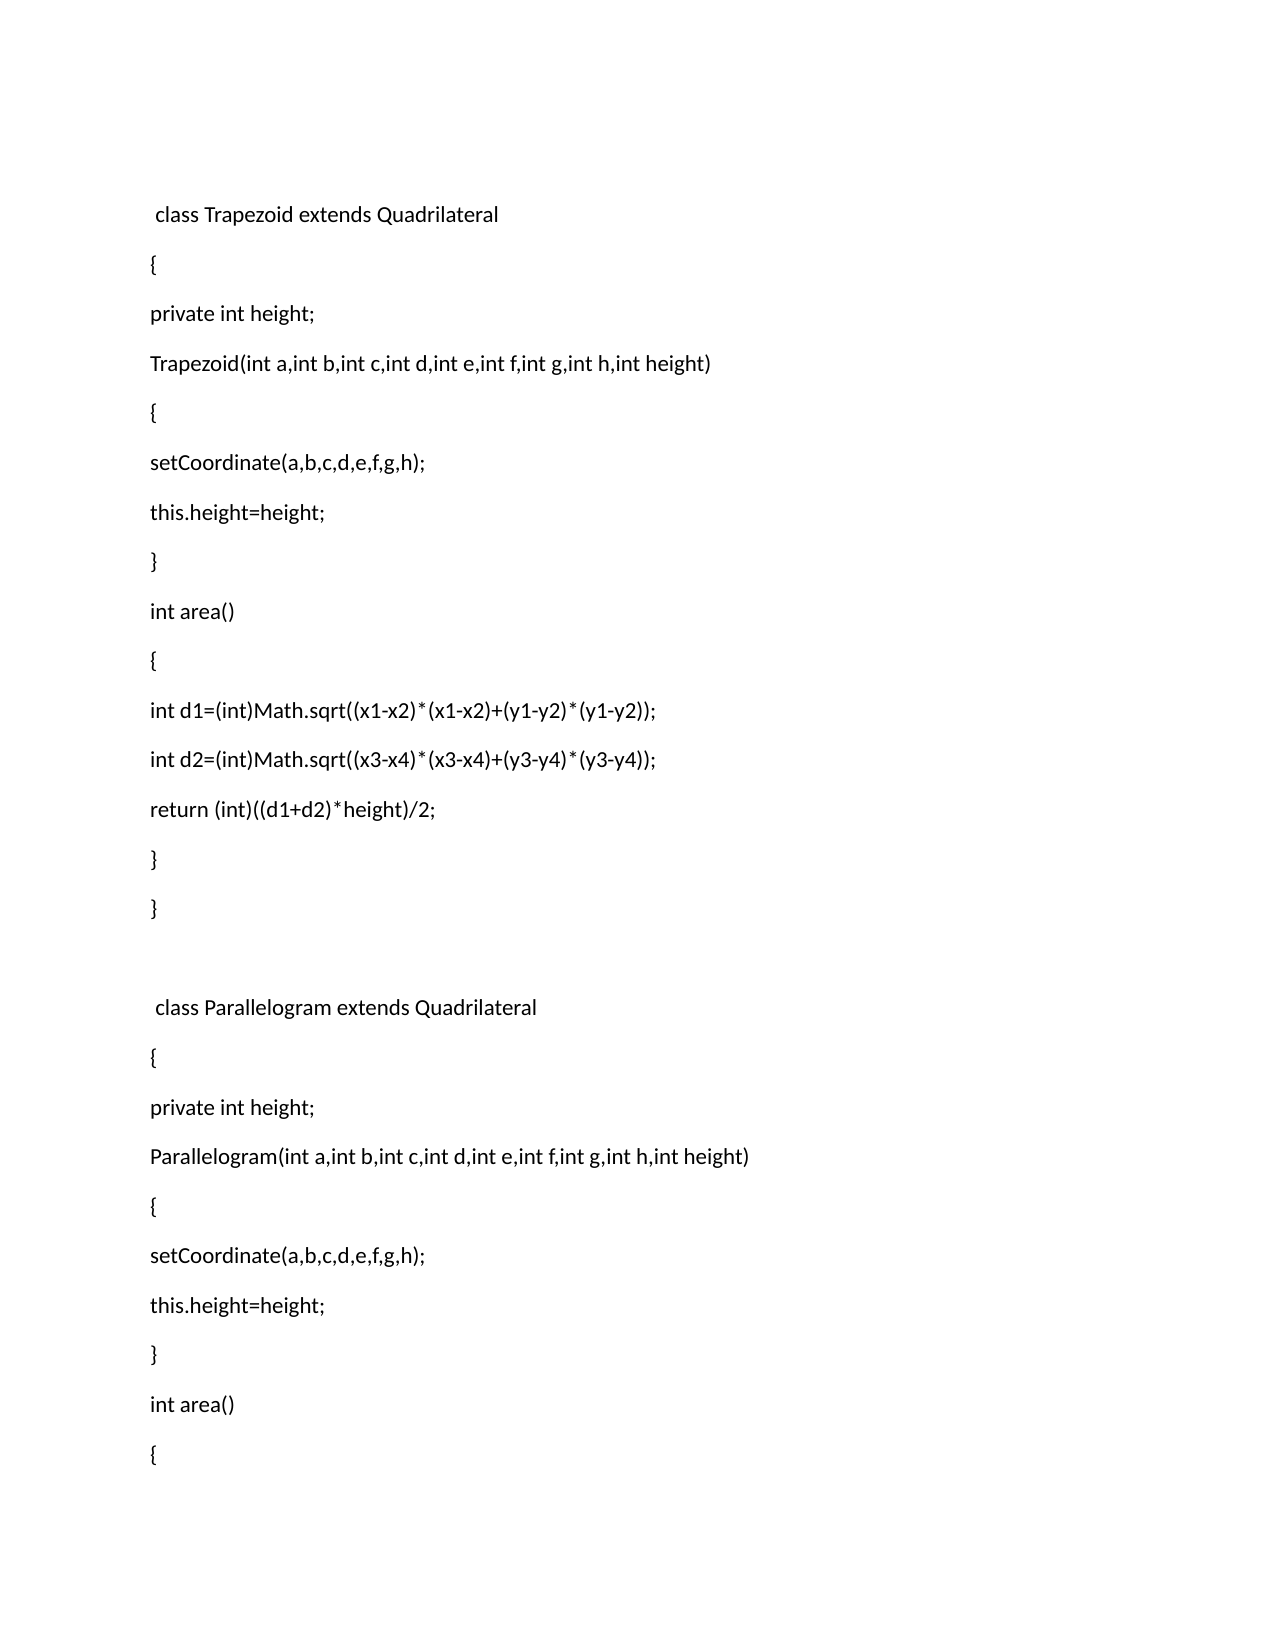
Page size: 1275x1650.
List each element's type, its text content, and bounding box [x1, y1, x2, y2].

text int area() [150, 596, 1125, 625]
text } [150, 547, 1125, 575]
text { [150, 1042, 1125, 1071]
text setCoordinate(a,b,c,d,e,f,g,h); [150, 1241, 1125, 1269]
text int d1=(int)Math.sqrt((x1-x2)*(x1-x2)+(y1-y2)*(y1-y2)); [150, 695, 1125, 724]
text return (int)((d1+d2)*height)/2; [150, 794, 1125, 823]
text int area() [150, 1389, 1125, 1418]
text { [150, 1191, 1125, 1220]
text class Trapezoid extends Quadrilateral [150, 199, 1125, 228]
text this.height=height; [150, 1290, 1125, 1319]
text private int height; [150, 299, 1125, 327]
text } [150, 894, 1125, 922]
text int d2=(int)Math.sqrt((x3-x4)*(x3-x4)+(y3-y4)*(y3-y4)); [150, 745, 1125, 774]
text this.height=height; [150, 497, 1125, 526]
text { [150, 249, 1125, 278]
text class Parallelogram extends Quadrilateral [150, 993, 1125, 1022]
text { [150, 398, 1125, 427]
text setCoordinate(a,b,c,d,e,f,g,h); [150, 447, 1125, 476]
text { [150, 646, 1125, 674]
text Parallelogram(int a,int b,int c,int d,int e,int f,int g,int h,int height) [150, 1142, 1125, 1170]
text } [150, 844, 1125, 873]
text } [150, 1340, 1125, 1369]
text private int height; [150, 1092, 1125, 1121]
text { [150, 1439, 1125, 1468]
text Trapezoid(int a,int b,int c,int d,int e,int f,int g,int h,int height) [150, 348, 1125, 377]
